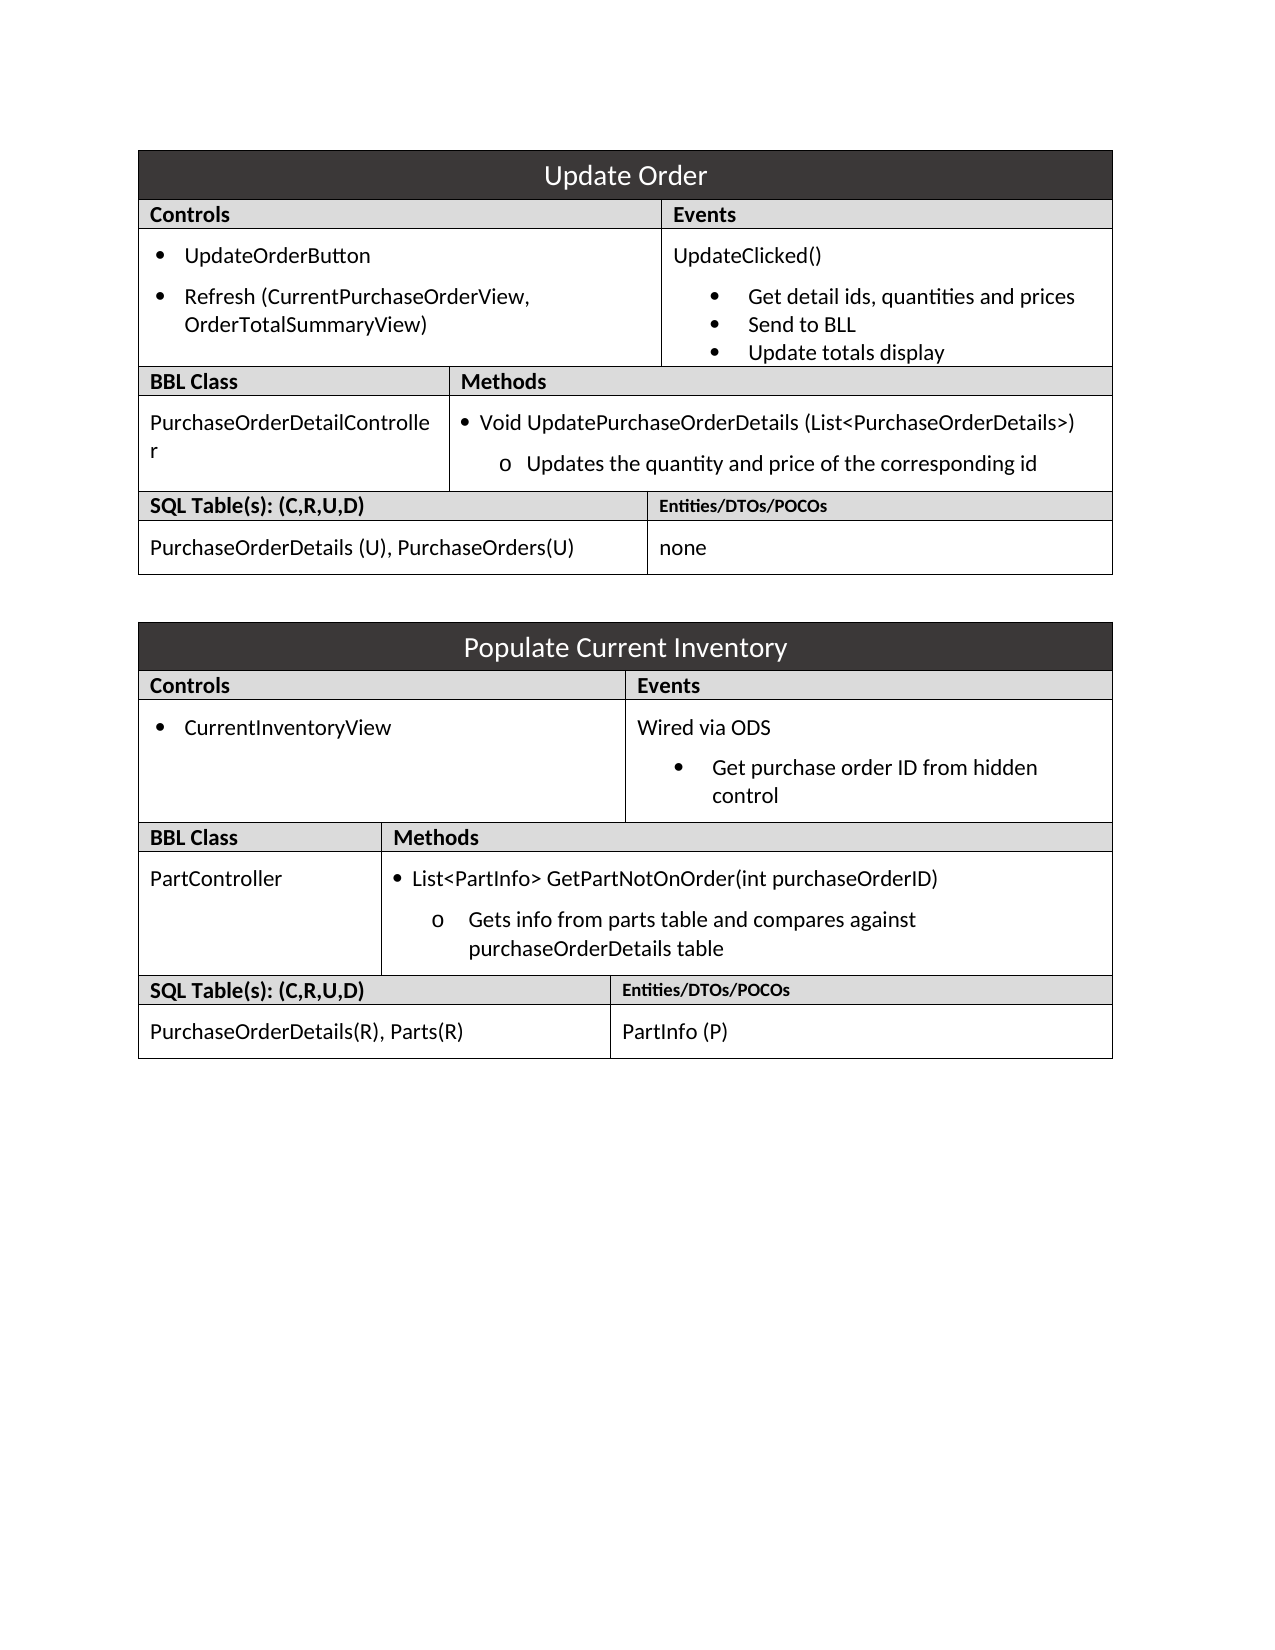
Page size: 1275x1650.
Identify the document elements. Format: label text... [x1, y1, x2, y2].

table_cell Methods [450, 367, 1112, 395]
table_cell PurchaseOrderDetails (U), PurchaseOrders(U) [139, 521, 647, 574]
table_cell BBL Class [139, 823, 381, 851]
table_cell PurchaseOrderDetails(R), Parts(R) [139, 1005, 610, 1058]
table_cell Controls [139, 200, 661, 228]
table_cell Events [626, 671, 1112, 699]
table_cell SQL Table(s): (C,R,U,D) [139, 976, 610, 1004]
table_cell UpdateClicked() Get detail ids, quantities and prices Send to BLL Update totals display [662, 229, 1112, 366]
table_cell PartController [139, 852, 381, 975]
table_header Update Order [139, 151, 1112, 199]
table_cell Methods [382, 823, 1112, 851]
table_cell BBL Class [139, 367, 449, 395]
table_cell Entities/DTOs/POCOs [611, 976, 1112, 1004]
table_cell PurchaseOrderDetailController [139, 396, 449, 491]
table_cell UpdateOrderButton Refresh (CurrentPurchaseOrderView, OrderTotalSummaryView) [139, 229, 661, 366]
table_header Populate Current Inventory [139, 623, 1112, 670]
table_cell PartInfo (P) [611, 1005, 1112, 1058]
table_cell Events [662, 200, 1112, 228]
table_cell Wired via ODS Get purchase order ID from hidden control [626, 700, 1112, 822]
table_cell Controls [139, 671, 625, 699]
table_cell Entities/DTOs/POCOs [648, 492, 1112, 520]
table_cell SQL Table(s): (C,R,U,D) [139, 492, 647, 520]
table_cell Void UpdatePurchaseOrderDetails (List<PurchaseOrderDetails>) Updates the quantity and price of the corresponding id [450, 396, 1112, 491]
table_cell none [648, 521, 1112, 574]
table_cell CurrentInventoryView [139, 700, 625, 822]
table_cell List<PartInfo> GetPartNotOnOrder(int purchaseOrderID) Gets info from parts table and compares against purchaseOrderDetails table [382, 852, 1112, 975]
